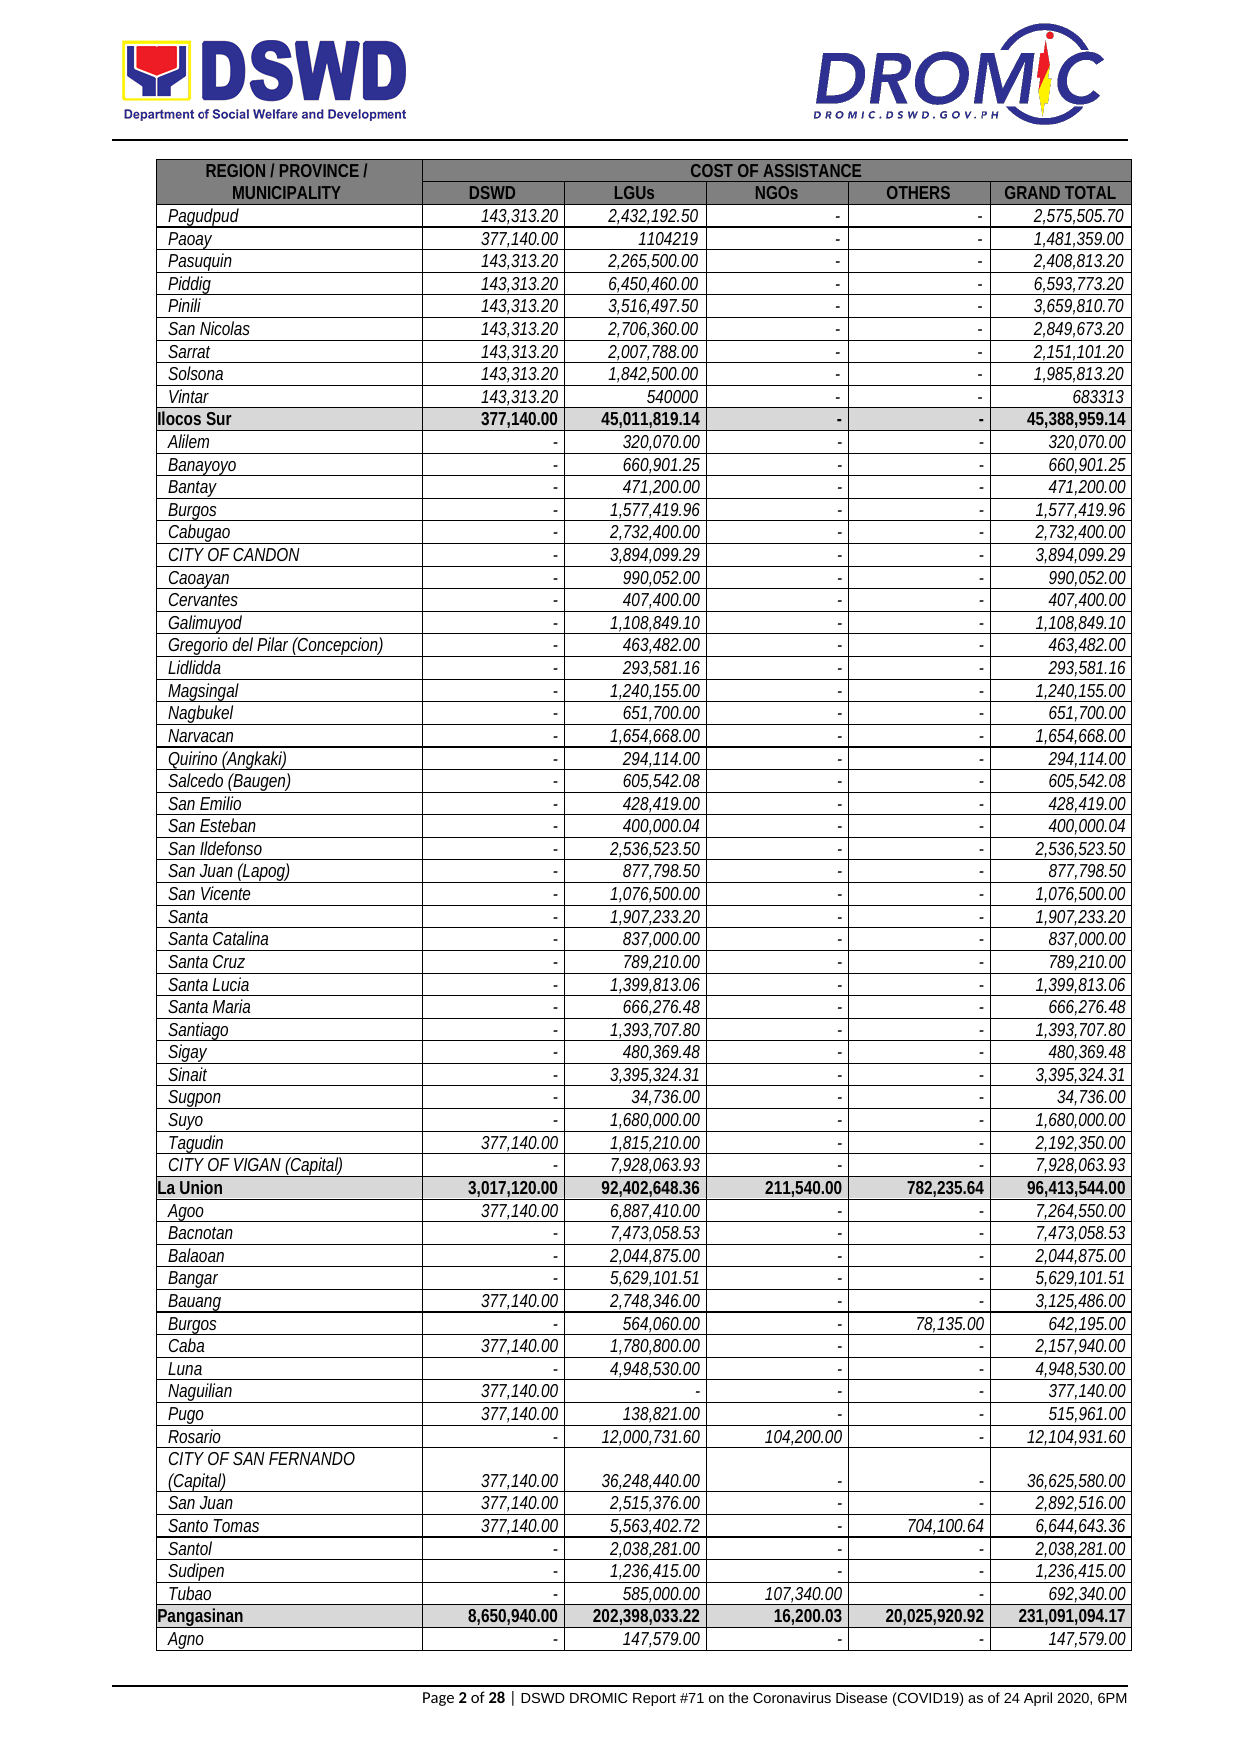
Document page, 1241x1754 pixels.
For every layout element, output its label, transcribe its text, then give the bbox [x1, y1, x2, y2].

table_cell 2,038,281.00 [565, 1538, 706, 1559]
table_cell [157, 589, 167, 611]
table_cell 1,780,800.00 [565, 1335, 706, 1357]
table_cell [157, 680, 167, 701]
table_cell 2,575,505.70 [991, 205, 1131, 226]
table_cell - [423, 589, 564, 611]
table_cell [157, 295, 167, 317]
table_cell 515,961.00 [991, 1403, 1131, 1424]
table_cell - [707, 454, 848, 475]
table_cell - [423, 996, 564, 1018]
table_cell 2,432,192.50 [565, 205, 706, 226]
table_cell 2,265,500.00 [565, 250, 706, 272]
table_cell 3,395,324.31 [565, 1064, 706, 1085]
table_cell Santa [167, 906, 422, 927]
table_cell 407,400.00 [565, 589, 706, 611]
table_cell - [423, 1358, 564, 1379]
table_cell 877,798.50 [565, 860, 706, 882]
table_cell 143,313.20 [423, 250, 564, 272]
table_cell 293,581.16 [991, 657, 1131, 678]
table_cell - [849, 544, 990, 566]
table_cell - [849, 883, 990, 904]
table_cell Luna [167, 1358, 422, 1379]
table_cell 692,340.00 [991, 1583, 1131, 1604]
table_cell - [707, 1086, 848, 1108]
table_cell Balaoan [167, 1245, 422, 1266]
table_cell 1104219 [565, 228, 706, 249]
table_cell - [707, 1109, 848, 1131]
table_header REGION / PROVINCE / MUNICIPALITY [157, 160, 422, 204]
table_cell - [707, 906, 848, 927]
table_cell [157, 657, 167, 678]
table_cell 294,114.00 [565, 748, 706, 769]
table_cell - [707, 499, 848, 520]
table_cell 377,140.00 [423, 1290, 564, 1311]
table_cell - [423, 770, 564, 792]
table_cell - [849, 657, 990, 678]
table_cell - [423, 1041, 564, 1063]
table_cell - [849, 1154, 990, 1176]
table_cell Solsona [167, 363, 422, 385]
table_cell 400,000.04 [991, 815, 1131, 837]
table_cell LGUs [565, 182, 706, 204]
table_cell [157, 431, 167, 452]
table_cell - [707, 838, 848, 859]
table_cell 143,313.20 [423, 363, 564, 385]
table_cell [157, 318, 167, 339]
table_cell 143,313.20 [423, 273, 564, 294]
table_cell - [707, 680, 848, 701]
table_cell 463,482.00 [991, 634, 1131, 656]
table_cell 3,516,497.50 [565, 295, 706, 317]
table_cell 428,419.00 [991, 793, 1131, 814]
table_cell 877,798.50 [991, 860, 1131, 882]
picture [781, 23, 1133, 125]
table_cell - [423, 725, 564, 746]
table_cell [157, 815, 167, 837]
table_cell [157, 1492, 167, 1514]
table_cell 16,200.03 [707, 1605, 848, 1627]
table_cell - [423, 454, 564, 475]
table_cell 1,393,707.80 [565, 1019, 706, 1040]
table_cell 377,140.00 [991, 1380, 1131, 1402]
table_cell 2,151,101.20 [991, 341, 1131, 362]
table_cell - [707, 544, 848, 566]
table_cell - [707, 476, 848, 498]
table_cell GRAND TOTAL [991, 182, 1131, 204]
table_cell 7,473,058.53 [991, 1222, 1131, 1244]
table_cell - [849, 1267, 990, 1289]
table_cell 2,732,400.00 [565, 521, 706, 543]
table_cell - [707, 1267, 848, 1289]
table_cell - [849, 1132, 990, 1153]
table_cell 642,195.00 [991, 1313, 1131, 1334]
table_cell - [423, 1313, 564, 1334]
table_cell Cabugao [167, 521, 422, 543]
table_cell 1,481,359.00 [991, 228, 1131, 249]
table_cell - [849, 1200, 990, 1221]
table_cell - [707, 996, 848, 1018]
table_cell [157, 996, 167, 1018]
table_cell 78,135.00 [849, 1313, 990, 1334]
table_cell 2,044,875.00 [565, 1245, 706, 1266]
table_cell - [423, 1154, 564, 1176]
table_cell - [849, 793, 990, 814]
table_cell 6,593,773.20 [991, 273, 1131, 294]
table_cell - [423, 1086, 564, 1108]
table_cell 1,907,233.20 [991, 906, 1131, 927]
table_cell Piddig [167, 273, 422, 294]
table_cell Rosario [167, 1426, 422, 1447]
table_cell - [423, 499, 564, 520]
table_cell - [707, 431, 848, 452]
table_cell 1,399,813.06 [565, 974, 706, 995]
table_cell [157, 1109, 167, 1131]
table_cell [157, 883, 167, 904]
table_cell [157, 1358, 167, 1379]
table_cell 107,340.00 [707, 1583, 848, 1604]
table_cell - [707, 770, 848, 792]
table_cell [157, 1064, 167, 1085]
table_cell - [849, 1628, 990, 1649]
table_cell 6,644,643.36 [991, 1515, 1131, 1536]
table_cell - [423, 1426, 564, 1447]
table_cell San Juan [167, 1492, 422, 1514]
table_cell [157, 1267, 167, 1289]
table_cell - [849, 1492, 990, 1514]
table_cell [157, 725, 167, 746]
table_cell - [423, 657, 564, 678]
table_cell - [707, 1200, 848, 1221]
table_cell 96,413,544.00 [991, 1177, 1131, 1198]
table_cell Galimuyod [167, 612, 422, 633]
table_cell Pasuquin [167, 250, 422, 272]
table_cell 1,240,155.00 [991, 680, 1131, 701]
table_cell 377,140.00 [423, 1335, 564, 1357]
table_cell 20,025,920.92 [849, 1605, 990, 1627]
table_cell - [423, 1109, 564, 1131]
table_cell 143,313.20 [423, 295, 564, 317]
table_cell - [423, 815, 564, 837]
table_cell DSWD [423, 182, 564, 204]
table_cell San Emilio [167, 793, 422, 814]
table_cell 147,579.00 [991, 1628, 1131, 1649]
table_cell 4,948,530.00 [565, 1358, 706, 1379]
table_cell 1,985,813.20 [991, 363, 1131, 385]
table_cell Santa Lucia [167, 974, 422, 995]
table_cell [157, 499, 167, 520]
table_cell - [707, 567, 848, 588]
table_cell - [849, 431, 990, 452]
table_cell - [707, 1515, 848, 1536]
table_cell 1,399,813.06 [991, 974, 1131, 995]
table_cell [157, 1313, 167, 1334]
table_cell 377,140.00 [423, 1492, 564, 1514]
table_cell - [423, 838, 564, 859]
table_cell 1,815,210.00 [565, 1132, 706, 1153]
table_cell 2,408,813.20 [991, 250, 1131, 272]
table_cell San Esteban [167, 815, 422, 837]
table_cell 666,276.48 [565, 996, 706, 1018]
table_cell 683313 [991, 386, 1131, 407]
table_cell [157, 1019, 167, 1040]
table_cell [157, 1560, 167, 1582]
table_cell - [849, 1335, 990, 1357]
table_cell 143,313.20 [423, 386, 564, 407]
table_cell - [423, 431, 564, 452]
table_cell - [707, 1492, 848, 1514]
table_cell - [707, 1064, 848, 1085]
table_cell - [849, 228, 990, 249]
table_cell 3,395,324.31 [991, 1064, 1131, 1085]
table_cell [157, 1086, 167, 1108]
table_cell - [707, 273, 848, 294]
table_cell 471,200.00 [991, 476, 1131, 498]
table_cell - [707, 1132, 848, 1153]
table_cell - [849, 1380, 990, 1402]
table_cell Salcedo (Baugen) [167, 770, 422, 792]
table_cell Sigay [167, 1041, 422, 1063]
table_cell 45,388,959.14 [991, 408, 1131, 430]
table_cell 1,577,419.96 [991, 499, 1131, 520]
table_cell [157, 1448, 167, 1491]
table_cell [157, 1538, 167, 1559]
table_cell 34,736.00 [565, 1086, 706, 1108]
table_cell - [849, 1245, 990, 1266]
table_cell 320,070.00 [991, 431, 1131, 452]
table_cell 202,398,033.22 [565, 1605, 706, 1627]
table_cell [157, 974, 167, 995]
table_cell - [423, 793, 564, 814]
table_cell 1,654,668.00 [991, 725, 1131, 746]
table_cell - [707, 1380, 848, 1402]
table_cell [157, 544, 167, 566]
table_cell Bantay [167, 476, 422, 498]
table_cell - [849, 1560, 990, 1582]
table_cell - [849, 996, 990, 1018]
table_cell [157, 928, 167, 950]
table_cell [157, 454, 167, 475]
table_cell - [423, 748, 564, 769]
table_cell - [849, 341, 990, 362]
table_cell 377,140.00 [423, 1132, 564, 1153]
table_cell - [849, 205, 990, 226]
table_cell - [849, 1086, 990, 1108]
table_cell [157, 1290, 167, 1311]
table_cell 7,928,063.93 [565, 1154, 706, 1176]
table_cell [157, 567, 167, 588]
table_cell - [707, 883, 848, 904]
table_cell [157, 838, 167, 859]
table_cell San Ildefonso [167, 838, 422, 859]
table_cell - [707, 1628, 848, 1649]
table_cell - [707, 1222, 848, 1244]
table_cell - [707, 205, 848, 226]
table_cell OTHERS [849, 182, 990, 204]
table_cell Pangasinan [157, 1605, 422, 1627]
table_cell Vintar [167, 386, 422, 407]
table_cell Caoayan [167, 567, 422, 588]
table_cell - [423, 951, 564, 972]
table_cell - [423, 634, 564, 656]
table_cell Santa Catalina [167, 928, 422, 950]
table_cell - [707, 1403, 848, 1424]
table_cell Paoay [167, 228, 422, 249]
table_cell 3,659,810.70 [991, 295, 1131, 317]
table_cell Sudipen [167, 1560, 422, 1582]
table_cell 6,887,410.00 [565, 1200, 706, 1221]
table_cell 990,052.00 [991, 567, 1131, 588]
table_cell - [423, 476, 564, 498]
table_cell San Nicolas [167, 318, 422, 339]
table_cell [157, 1426, 167, 1447]
table_cell 2,536,523.50 [991, 838, 1131, 859]
table_cell - [423, 883, 564, 904]
table_cell - [423, 928, 564, 950]
table_cell - [849, 408, 990, 430]
table_cell 3,894,099.29 [565, 544, 706, 566]
table_cell 377,140.00 [423, 1515, 564, 1536]
table_cell Nagbukel [167, 702, 422, 724]
table_cell [157, 205, 167, 226]
table_cell La Union [157, 1177, 422, 1198]
table_cell 2,748,346.00 [565, 1290, 706, 1311]
table_cell - [849, 273, 990, 294]
table_cell 704,100.64 [849, 1515, 990, 1536]
table_cell Banayoyo [167, 454, 422, 475]
table_cell - [849, 748, 990, 769]
table_cell - [849, 1358, 990, 1379]
table_cell 3,894,099.29 [991, 544, 1131, 566]
table_cell - [707, 1335, 848, 1357]
table_cell 2,732,400.00 [991, 521, 1131, 543]
table_cell [157, 1380, 167, 1402]
table_cell 4,948,530.00 [991, 1358, 1131, 1379]
table_cell - [707, 612, 848, 633]
table_cell [157, 1245, 167, 1266]
table_cell 1,907,233.20 [565, 906, 706, 927]
table_cell 377,140.00 [423, 1448, 564, 1491]
table_cell - [849, 634, 990, 656]
table_cell 2,192,350.00 [991, 1132, 1131, 1153]
table_cell - [423, 1267, 564, 1289]
table_cell 5,629,101.51 [991, 1267, 1131, 1289]
table_cell - [707, 295, 848, 317]
table_cell 138,821.00 [565, 1403, 706, 1424]
table_cell - [565, 1380, 706, 1402]
table_cell 143,313.20 [423, 318, 564, 339]
table_cell San Juan (Lapog) [167, 860, 422, 882]
table_cell Sinait [167, 1064, 422, 1085]
table_cell [157, 363, 167, 385]
table_cell - [423, 680, 564, 701]
table_cell - [707, 1290, 848, 1311]
table_cell - [849, 1426, 990, 1447]
table_cell - [423, 1560, 564, 1582]
table_cell - [849, 1064, 990, 1085]
table_cell 666,276.48 [991, 996, 1131, 1018]
table_cell - [849, 567, 990, 588]
table_cell 789,210.00 [565, 951, 706, 972]
table_cell [157, 906, 167, 927]
table_cell 400,000.04 [565, 815, 706, 837]
table_cell Alilem [167, 431, 422, 452]
table_cell - [849, 454, 990, 475]
table_cell 5,629,101.51 [565, 1267, 706, 1289]
table_cell Tubao [167, 1583, 422, 1604]
table_cell [157, 612, 167, 633]
table_cell - [707, 363, 848, 385]
table_cell Naguilian [167, 1380, 422, 1402]
table_cell 605,542.08 [565, 770, 706, 792]
table_cell - [707, 860, 848, 882]
table_cell [157, 634, 167, 656]
table_cell [157, 341, 167, 362]
table_cell 7,928,063.93 [991, 1154, 1131, 1176]
table_cell 1,842,500.00 [565, 363, 706, 385]
table_cell - [849, 521, 990, 543]
table_cell - [423, 1222, 564, 1244]
table_cell 660,901.25 [565, 454, 706, 475]
table_cell - [423, 1628, 564, 1649]
table_cell - [423, 1019, 564, 1040]
table_cell - [707, 1538, 848, 1559]
table_cell 651,700.00 [991, 702, 1131, 724]
table_cell Sugpon [167, 1086, 422, 1108]
table_cell 3,125,486.00 [991, 1290, 1131, 1311]
table_cell - [849, 702, 990, 724]
table_cell - [707, 408, 848, 430]
table_cell - [423, 544, 564, 566]
table_cell - [423, 860, 564, 882]
table_cell [157, 860, 167, 882]
table_cell - [707, 341, 848, 362]
table_cell 92,402,648.36 [565, 1177, 706, 1198]
table_cell Pugo [167, 1403, 422, 1424]
table_cell 463,482.00 [565, 634, 706, 656]
table_cell - [707, 228, 848, 249]
table_cell 6,450,460.00 [565, 273, 706, 294]
table_cell 1,236,415.00 [565, 1560, 706, 1582]
table_cell 3,017,120.00 [423, 1177, 564, 1198]
table_cell 377,140.00 [423, 1403, 564, 1424]
table_cell - [849, 974, 990, 995]
table_cell - [707, 589, 848, 611]
table_cell 293,581.16 [565, 657, 706, 678]
table_cell [157, 476, 167, 498]
table_cell 1,240,155.00 [565, 680, 706, 701]
table_cell Burgos [167, 499, 422, 520]
table_cell 1,108,849.10 [565, 612, 706, 633]
table_cell - [707, 318, 848, 339]
table_cell [157, 1403, 167, 1424]
table_cell Santol [167, 1538, 422, 1559]
table_cell - [707, 1154, 848, 1176]
table_cell 2,515,376.00 [565, 1492, 706, 1514]
table_cell 2,044,875.00 [991, 1245, 1131, 1266]
table_cell 651,700.00 [565, 702, 706, 724]
table_cell - [707, 521, 848, 543]
table_cell 782,235.64 [849, 1177, 990, 1198]
table_cell [157, 1515, 167, 1536]
table_cell - [849, 1403, 990, 1424]
table_cell - [849, 499, 990, 520]
table_cell CITY OF VIGAN (Capital) [167, 1154, 422, 1176]
table_cell 377,140.00 [423, 1200, 564, 1221]
table_cell San Vicente [167, 883, 422, 904]
table_cell 540000 [565, 386, 706, 407]
table_cell Santiago [167, 1019, 422, 1040]
table_cell 8,650,940.00 [423, 1605, 564, 1627]
table_cell - [423, 1064, 564, 1085]
table_cell 377,140.00 [423, 228, 564, 249]
table_cell Cervantes [167, 589, 422, 611]
table_cell - [707, 1245, 848, 1266]
table_cell - [707, 815, 848, 837]
table_cell - [707, 725, 848, 746]
table_cell 320,070.00 [565, 431, 706, 452]
table_cell 34,736.00 [991, 1086, 1131, 1108]
table_cell - [849, 1583, 990, 1604]
table_cell Bangar [167, 1267, 422, 1289]
table_cell - [707, 1448, 848, 1491]
table_cell 789,210.00 [991, 951, 1131, 972]
table_cell - [423, 974, 564, 995]
table_cell 407,400.00 [991, 589, 1131, 611]
table_cell 1,680,000.00 [565, 1109, 706, 1131]
table_cell 2,007,788.00 [565, 341, 706, 362]
table_cell 990,052.00 [565, 567, 706, 588]
table_cell 1,577,419.96 [565, 499, 706, 520]
table_cell Suyo [167, 1109, 422, 1131]
table_cell Agno [167, 1628, 422, 1649]
table_cell 377,140.00 [423, 1380, 564, 1402]
table_cell Pagudpud [167, 205, 422, 226]
table_cell 143,313.20 [423, 205, 564, 226]
table_cell Santo Tomas [167, 1515, 422, 1536]
picture [112, 37, 417, 125]
table_cell 36,248,440.00 [565, 1448, 706, 1491]
table_cell [157, 273, 167, 294]
table_cell Lidlidda [167, 657, 422, 678]
table_cell CITY OF CANDON [167, 544, 422, 566]
table_cell 12,104,931.60 [991, 1426, 1131, 1447]
table_cell 1,108,849.10 [991, 612, 1131, 633]
table_cell - [849, 1041, 990, 1063]
table_cell 45,011,819.14 [565, 408, 706, 430]
table_cell 12,000,731.60 [565, 1426, 706, 1447]
table_cell - [849, 951, 990, 972]
table_cell - [849, 1019, 990, 1040]
table_cell 2,536,523.50 [565, 838, 706, 859]
table_cell Caba [167, 1335, 422, 1357]
table_cell 585,000.00 [565, 1583, 706, 1604]
table_cell 564,060.00 [565, 1313, 706, 1334]
table_cell - [849, 928, 990, 950]
table_cell 428,419.00 [565, 793, 706, 814]
table_cell - [423, 702, 564, 724]
table_cell - [423, 521, 564, 543]
table_cell [157, 1041, 167, 1063]
table_cell - [849, 386, 990, 407]
table_cell Ilocos Sur [157, 408, 422, 430]
table_cell 104,200.00 [707, 1426, 848, 1447]
table_cell Bauang [167, 1290, 422, 1311]
table_cell [157, 386, 167, 407]
table_cell - [849, 1448, 990, 1491]
table_cell - [849, 860, 990, 882]
table_cell CITY OF SAN FERNANDO (Capital) [167, 1448, 422, 1491]
table_cell - [849, 476, 990, 498]
table_cell [157, 793, 167, 814]
table_cell 147,579.00 [565, 1628, 706, 1649]
table_cell 837,000.00 [565, 928, 706, 950]
table_cell - [849, 1290, 990, 1311]
table_cell [157, 250, 167, 272]
table_cell - [423, 567, 564, 588]
table_cell - [707, 748, 848, 769]
table_cell 1,654,668.00 [565, 725, 706, 746]
table_cell - [423, 1245, 564, 1266]
table_cell - [707, 1358, 848, 1379]
table_cell [157, 1628, 167, 1649]
table_cell Burgos [167, 1313, 422, 1334]
table_cell 143,313.20 [423, 341, 564, 362]
table_cell - [849, 1109, 990, 1131]
table_cell - [707, 793, 848, 814]
table_cell - [707, 250, 848, 272]
table_cell - [849, 1538, 990, 1559]
table_cell - [423, 906, 564, 927]
table_cell - [423, 1538, 564, 1559]
table_cell - [849, 1222, 990, 1244]
table_cell 1,680,000.00 [991, 1109, 1131, 1131]
table_cell 7,473,058.53 [565, 1222, 706, 1244]
table_cell Tagudin [167, 1132, 422, 1153]
table_cell - [849, 589, 990, 611]
table_cell Sarrat [167, 341, 422, 362]
table_cell Quirino (Angkaki) [167, 748, 422, 769]
table_cell - [849, 363, 990, 385]
table_cell - [849, 318, 990, 339]
table_cell [157, 1222, 167, 1244]
table_cell - [707, 634, 848, 656]
table_cell - [849, 680, 990, 701]
table_cell [157, 951, 167, 972]
table_cell 2,157,940.00 [991, 1335, 1131, 1357]
table_cell - [849, 906, 990, 927]
table_cell - [849, 725, 990, 746]
table_cell 377,140.00 [423, 408, 564, 430]
table_cell 605,542.08 [991, 770, 1131, 792]
table_cell 2,038,281.00 [991, 1538, 1131, 1559]
table_cell 471,200.00 [565, 476, 706, 498]
table_cell - [707, 1560, 848, 1582]
table_cell Bacnotan [167, 1222, 422, 1244]
table_cell - [707, 974, 848, 995]
table_cell 2,706,360.00 [565, 318, 706, 339]
table_cell - [707, 1313, 848, 1334]
table_cell - [707, 386, 848, 407]
table_cell 1,076,500.00 [565, 883, 706, 904]
table_cell - [849, 838, 990, 859]
table_cell [157, 1154, 167, 1176]
table_cell 1,393,707.80 [991, 1019, 1131, 1040]
table_cell - [849, 770, 990, 792]
table_cell - [707, 1019, 848, 1040]
table_cell 660,901.25 [991, 454, 1131, 475]
table_cell NGOs [707, 182, 848, 204]
table_cell - [707, 951, 848, 972]
table_cell 211,540.00 [707, 1177, 848, 1198]
table_cell 2,849,673.20 [991, 318, 1131, 339]
table_cell [157, 228, 167, 249]
table_cell [157, 1200, 167, 1221]
table_cell 1,076,500.00 [991, 883, 1131, 904]
table_header COST OF ASSISTANCE [423, 160, 1131, 181]
table_cell - [849, 612, 990, 633]
table_cell Santa Cruz [167, 951, 422, 972]
table_cell Gregorio del Pilar (Concepcion) [167, 634, 422, 656]
table_cell 294,114.00 [991, 748, 1131, 769]
table_cell Magsingal [167, 680, 422, 701]
table_cell 837,000.00 [991, 928, 1131, 950]
table_cell [157, 748, 167, 769]
table_cell Santa Maria [167, 996, 422, 1018]
table_cell - [849, 250, 990, 272]
table_cell 2,892,516.00 [991, 1492, 1131, 1514]
table_cell [157, 770, 167, 792]
table_cell Agoo [167, 1200, 422, 1221]
table_cell [157, 1335, 167, 1357]
table_cell Pinili [167, 295, 422, 317]
table_cell - [423, 612, 564, 633]
table_cell 480,369.48 [991, 1041, 1131, 1063]
table_cell [157, 702, 167, 724]
table_cell 1,236,415.00 [991, 1560, 1131, 1582]
table_cell - [707, 702, 848, 724]
table_cell - [849, 295, 990, 317]
table_cell [157, 1583, 167, 1604]
table_cell 480,369.48 [565, 1041, 706, 1063]
table_cell [157, 521, 167, 543]
table_cell 36,625,580.00 [991, 1448, 1131, 1491]
table_cell - [707, 657, 848, 678]
table_cell Narvacan [167, 725, 422, 746]
table_cell [157, 1132, 167, 1153]
table_cell - [707, 1041, 848, 1063]
table_cell - [707, 928, 848, 950]
table_cell 5,563,402.72 [565, 1515, 706, 1536]
table_cell 231,091,094.17 [991, 1605, 1131, 1627]
table_cell - [423, 1583, 564, 1604]
table_cell 7,264,550.00 [991, 1200, 1131, 1221]
table_cell - [849, 815, 990, 837]
